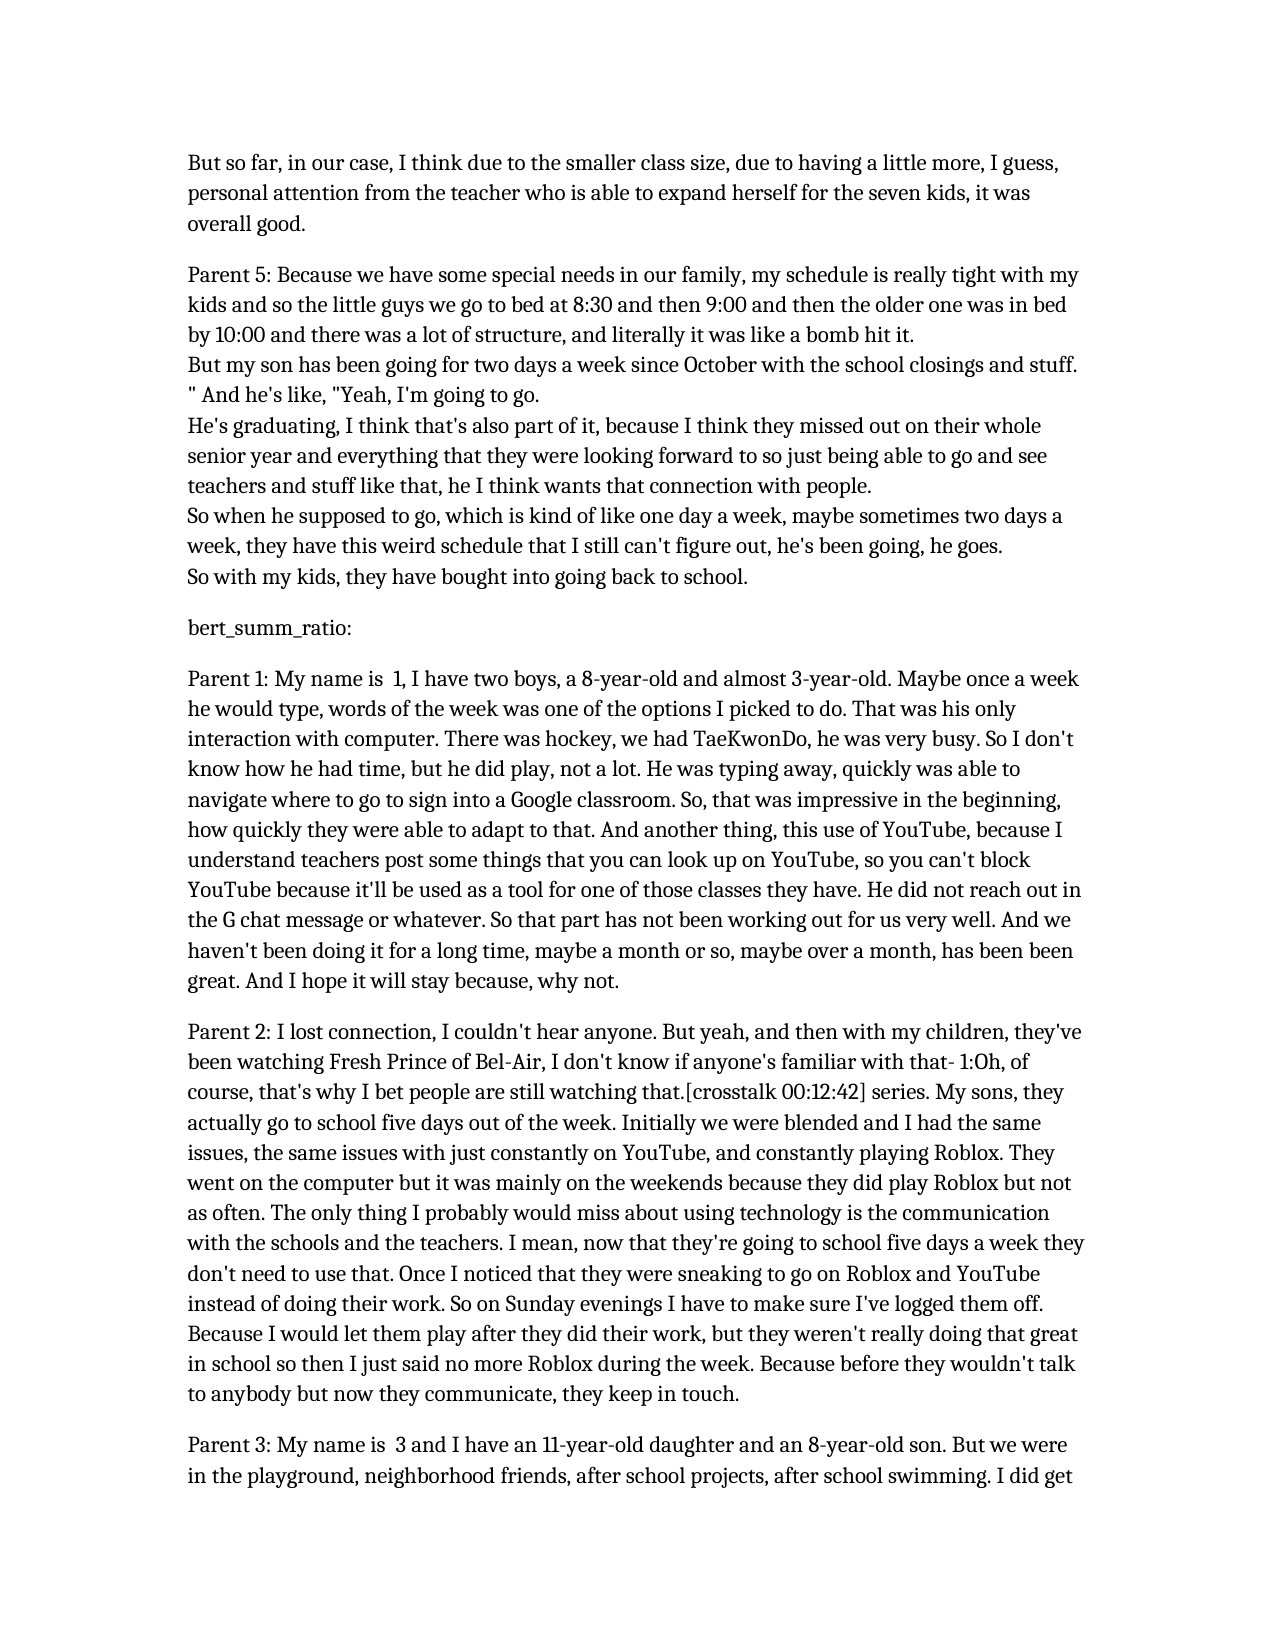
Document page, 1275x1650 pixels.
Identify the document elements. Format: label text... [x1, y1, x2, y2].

text bert_summ_ratio: [187, 614, 1087, 641]
text Parent 2: I lost connection, I couldn't hear anyone. But yeah, and then with my children, they've been watching Fresh Prince of Bel-Air, I don't know if anyone's familiar with that- 1:Oh, of course, that's why I bet people are still watching that.[crosstalk 00:12:42] series. My sons, they actually go to school five days out of the week. Initially we were blended and I had the same issues, the same issues with just constantly on YouTube, and constantly playing Roblox. They went on the computer but it was mainly on the weekends because they did play Roblox but not as often. The only thing I probably would miss about using technology is the communication with the schools and the teachers. I mean, now that they're going to school five days a week they don't need to use that. Once I noticed that they were sneaking to go on Roblox and YouTube instead of doing their work. So on Sunday evenings I have to make sure I've logged them off. Because I would let them play after they did their work, but they weren't really doing that great in school so then I just said no more Roblox during the week. Because before they wouldn't talk to anybody but now they communicate, they keep in touch. [187, 1019, 1087, 1408]
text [187, 150, 1087, 237]
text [187, 1432, 1087, 1489]
text Parent 1: My name is 1, I have two boys, a 8-year-old and almost 3-year-old. Maybe once a week he would type, words of the week was one of the options I picked to do. That was his only interaction with computer. There was hockey, we had TaeKwonDo, he was very busy. So I don't know how he had time, but he did play, not a lot. He was typing away, quickly was able to navigate where to go to sign into a Google classroom. So, that was impressive in the beginning, how quickly they were able to adapt to that. And another thing, this use of YouTube, because I understand teachers post some things that you can look up on YouTube, so you can't block YouTube because it'll be used as a tool for one of those classes they have. He did not reach out in the G chat message or whatever. So that part has not been working out for us very well. And we haven't been doing it for a long time, maybe a month or so, maybe over a month, has been been great. And I hope it will stay because, why not. [187, 666, 1087, 994]
text Parent 5: Because we have some special needs in our family, my schedule is really tight with my kids and so the little guys we go to bed at 8:30 and then 9:00 and then the older one was in bed by 10:00 and there was a lot of structure, and literally it was like a bomb hit it. But my son has been going for two days a week since October with the school closings and stuff. " And he's like, "Yeah, I'm going to go. He's graduating, I think that's also part of it, because I think they missed out on their whole senior year and everything that they were looking forward to so just being able to go and see teachers and stuff like that, he I think wants that connection with people. So when he supposed to go, which is kind of like one day a week, maybe sometimes two days a week, they have this weird schedule that I still can't figure out, he's been going, he goes. So with my kids, they have bought into going back to school. [187, 261, 1087, 590]
